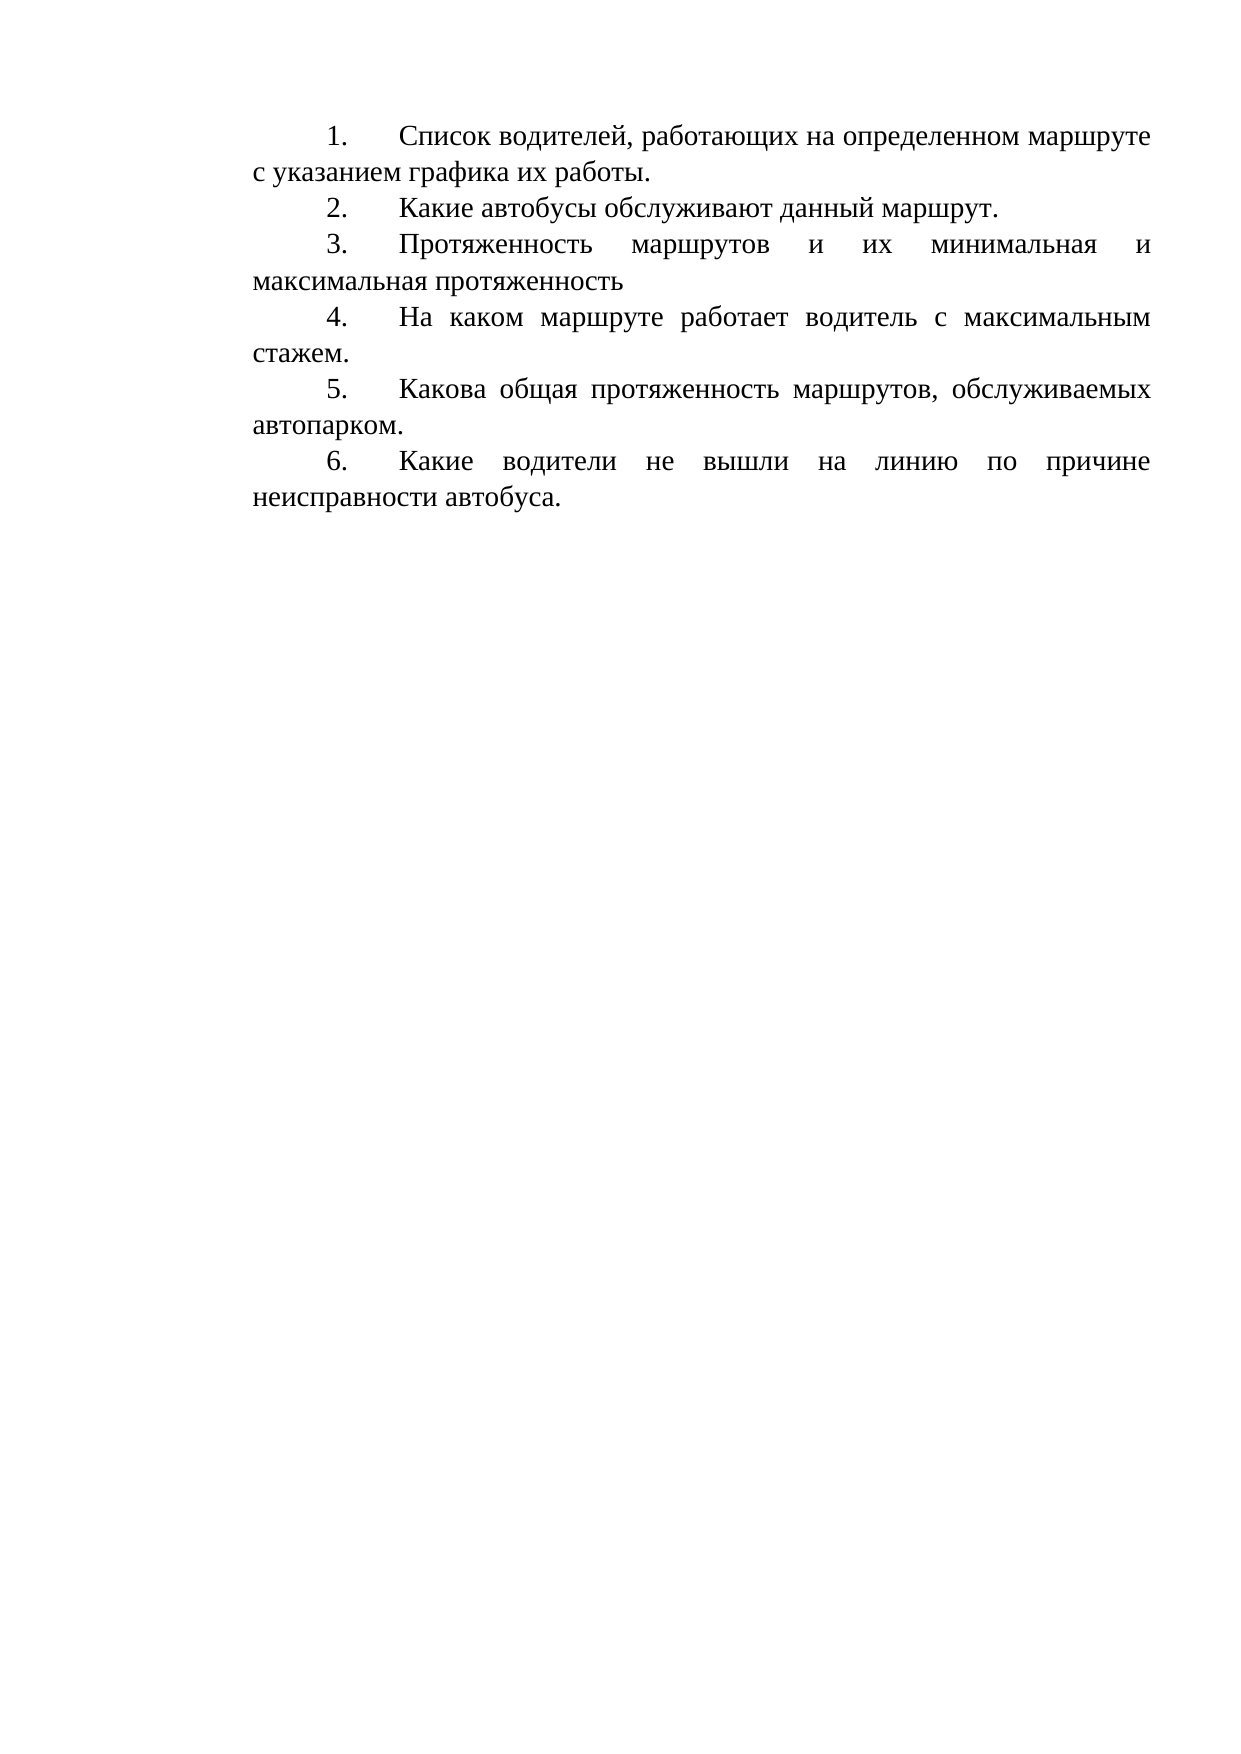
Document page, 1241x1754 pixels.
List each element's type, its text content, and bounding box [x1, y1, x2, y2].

list Какова общая протяженность маршрутов, обслуживаемых автопарком. [252, 371, 1152, 441]
list На каком маршруте работает водитель с максимальным стажем. [252, 299, 1152, 368]
list Какие автобусы обслуживают данный маршрут. [252, 190, 1152, 224]
list Какие водители не вышли на линию по причине неисправности автобуса. [252, 443, 1152, 513]
list Список водителей, работающих на определенном маршруте с указанием графика их работы. [252, 118, 1152, 188]
list Протяженность маршрутов и их минимальная и максимальная протяженность [252, 227, 1152, 296]
